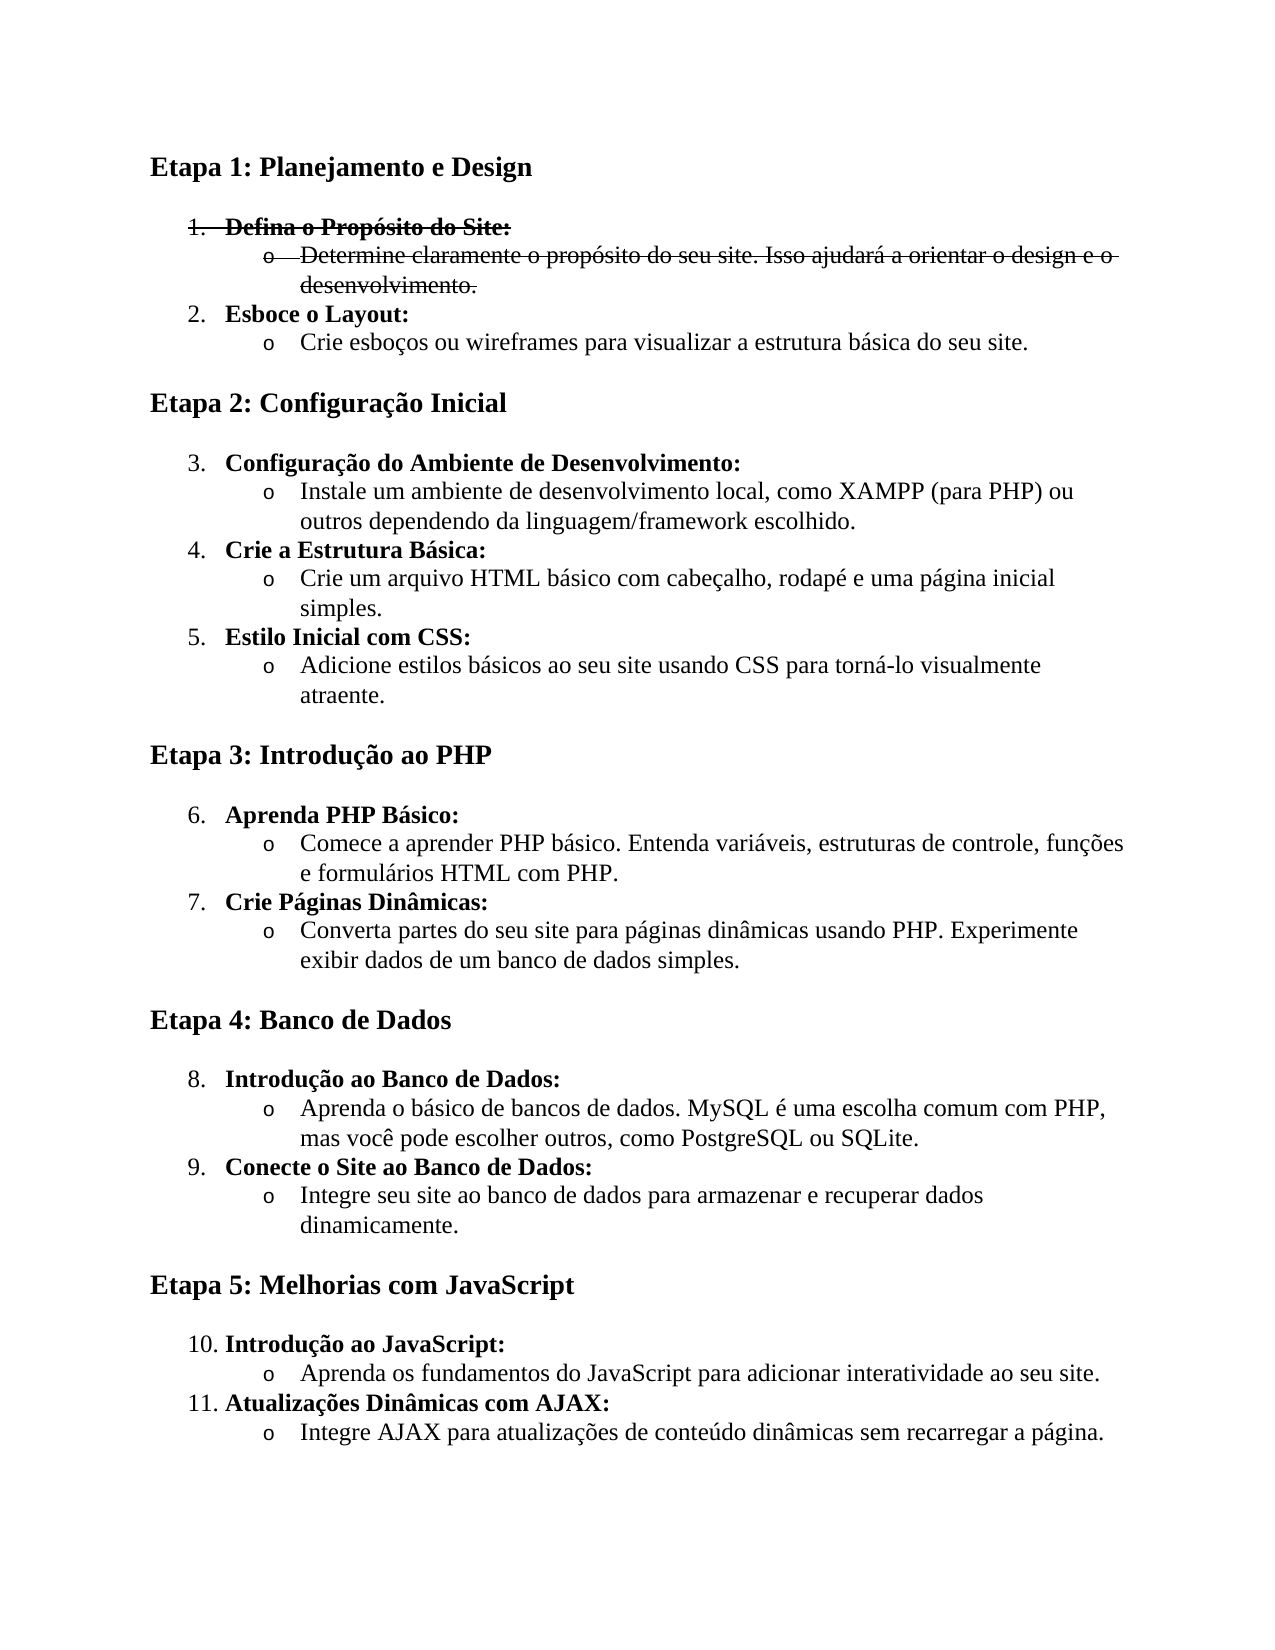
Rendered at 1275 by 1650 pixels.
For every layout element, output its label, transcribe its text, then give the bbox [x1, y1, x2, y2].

list Aprenda o básico de bancos de dados. MySQL é uma escolha comum com PHP, mas você pode escolher outros, como PostgreSQL ou SQLite. [262, 1093, 1125, 1152]
list Aprenda os fundamentos do JavaScript para adicionar interatividade ao seu site. [262, 1358, 1125, 1388]
text Etapa 5: Melhorias com JavaScript [150, 1268, 1125, 1300]
list Comece a aprender PHP básico. Entenda variáveis, estruturas de controle, funções e formulários HTML com PHP. [262, 828, 1125, 887]
list Introdução ao JavaScript: [187, 1329, 1125, 1358]
list Crie um arquivo HTML básico com cabeçalho, rodapé e uma página inicial simples. [262, 563, 1125, 622]
text Etapa 2: Configuração Inicial [150, 386, 1125, 418]
text Etapa 3: Introdução ao PHP [150, 738, 1125, 771]
list Defina o Propósito do Site: [187, 212, 1125, 240]
list Integre AJAX para atualizações de conteúdo dinâmicas sem recarregar a página. [262, 1417, 1125, 1446]
list Crie Páginas Dinâmicas: [187, 887, 1125, 916]
list Atualizações Dinâmicas com AJAX: [187, 1388, 1125, 1417]
list Adicione estilos básicos ao seu site usando CSS para torná-lo visualmente atraente. [262, 651, 1125, 709]
list Configuração do Ambiente de Desenvolvimento: [187, 448, 1125, 476]
text Etapa 4: Banco de Dados [150, 1003, 1125, 1035]
list Conecte o Site ao Banco de Dados: [187, 1152, 1125, 1180]
list Esboce o Layout: [187, 299, 1125, 327]
list Integre seu site ao banco de dados para armazenar e recuperar dados dinamicamente. [262, 1180, 1125, 1239]
list Aprenda PHP Básico: [187, 800, 1125, 828]
list Crie esboços ou wireframes para visualizar a estrutura básica do seu site. [262, 327, 1125, 357]
list Introdução ao Banco de Dados: [187, 1064, 1125, 1093]
text Etapa 1: Planejamento e Design [150, 150, 1125, 182]
list Crie a Estrutura Básica: [187, 535, 1125, 563]
list Determine claramente o propósito do seu site. Isso ajudará a orientar o design e o desenvolvimento. [262, 240, 1125, 299]
list Converta partes do seu site para páginas dinâmicas usando PHP. Experimente exibir dados de um banco de dados simples. [262, 916, 1125, 974]
list Instale um ambiente de desenvolvimento local, como XAMPP (para PHP) ou outros dependendo da linguagem/framework escolhido. [262, 476, 1125, 535]
list Estilo Inicial com CSS: [187, 622, 1125, 651]
